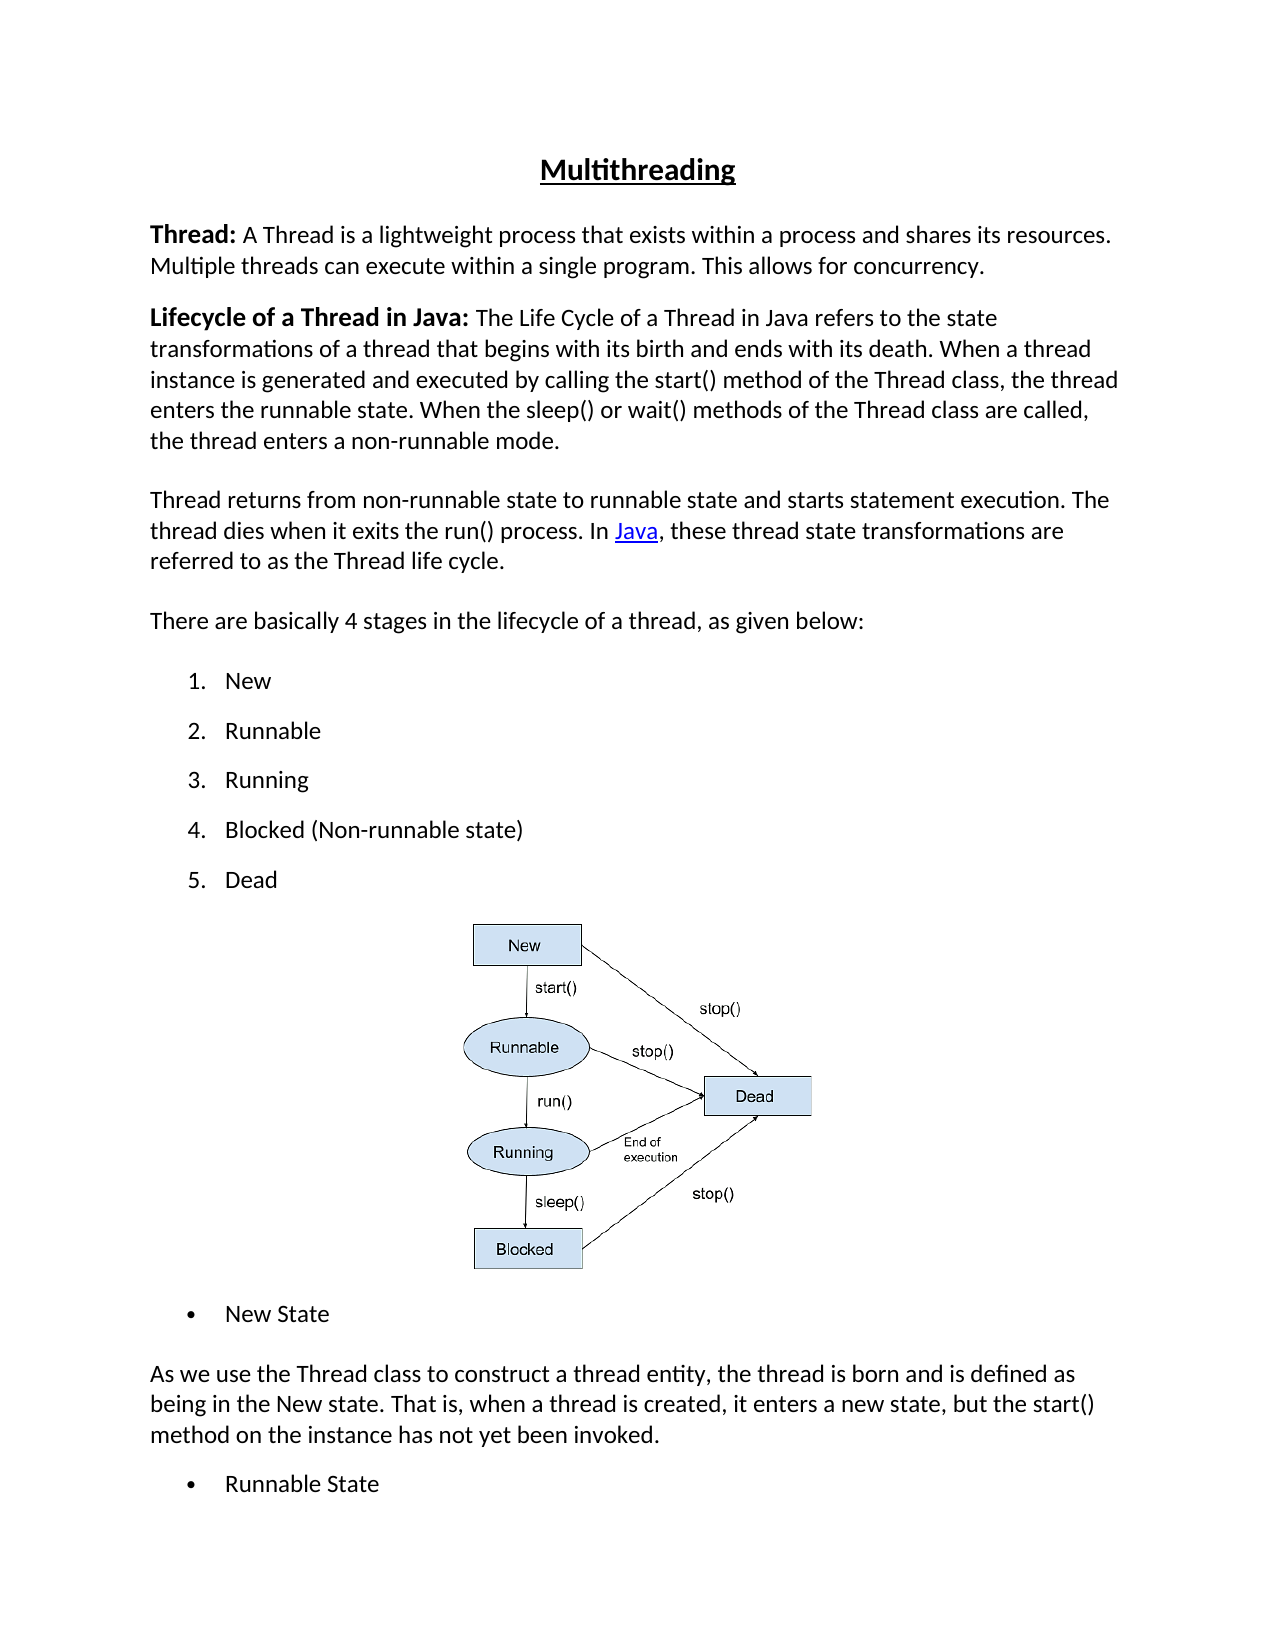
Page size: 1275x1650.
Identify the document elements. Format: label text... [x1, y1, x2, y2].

list New [187, 665, 1125, 695]
text Lifecycle of a Thread in Java: The Life Cycle of a Thread in Java refers to the state transformations of a thread that begins with its birth and ends with its death. When a thread instance is generated and executed by calling the start() method of the Thread class, the thread enters the runnable state. When the sleep() or wait() methods of the Thread class are called, the thread enters a non-runnable mode. [150, 300, 1125, 455]
list Dead [187, 864, 1125, 895]
text Thread returns from non-runnable state to runnable state and starts statement execution. The thread dies when it exits the run() process. In Java, these thread state transformations are referred to as the Thread life cycle. [150, 484, 1125, 576]
list Running [187, 765, 1125, 795]
list Runnable [187, 715, 1125, 745]
list Runnable State [187, 1469, 1125, 1499]
text Multithreading [150, 150, 1125, 188]
list New State [187, 1298, 1125, 1328]
text There are basically 4 stages in the lifecycle of a thread, as given below: [150, 605, 1125, 636]
text As we use the Thread class to construct a thread entity, the thread is born and is defined as being in the New state. That is, when a thread is created, it enters a new state, but the start() method on the instance has not yet been invoked. [150, 1358, 1125, 1449]
picture [463, 924, 812, 1269]
text Thread: A Thread is a lightweight process that exists within a process and shares its resources. Multiple threads can execute within a single program. This allows for concurrency. [150, 217, 1125, 281]
list Blocked (Non-runnable state) [187, 814, 1125, 845]
